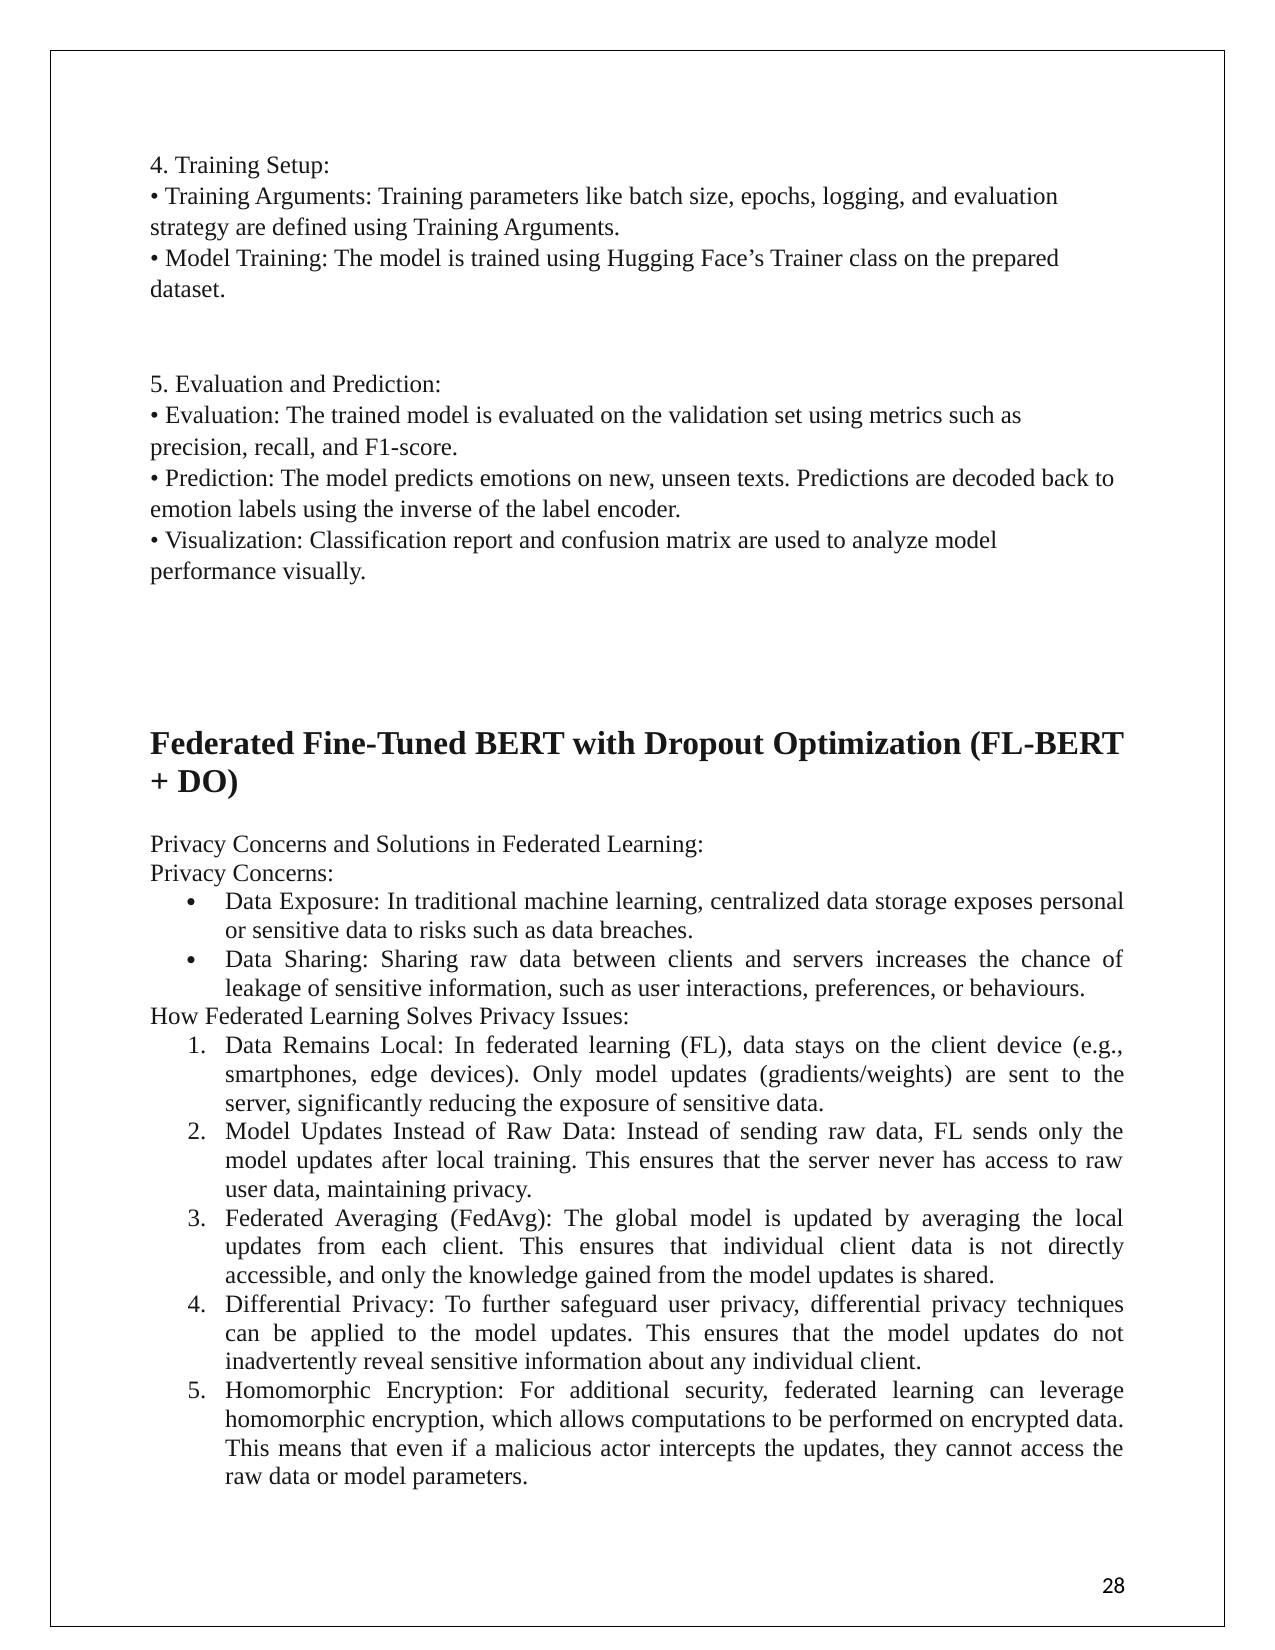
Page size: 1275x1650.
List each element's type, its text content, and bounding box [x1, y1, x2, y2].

list Model Updates Instead of Raw Data: Instead of sending raw data, FL sends only the model updates after local training. This ensures that the server never has access to raw user data, maintaining privacy. [187, 1116, 1125, 1203]
text Federated Fine-Tuned BERT with Dropout Optimization (FL-BERT + DO) [150, 723, 1125, 800]
text Privacy Concerns and Solutions in Federated Learning: [150, 829, 1125, 858]
list Federated Averaging (FedAvg): The global model is updated by averaging the local updates from each client. This ensures that individual client data is not directly accessible, and only the knowledge gained from the model updates is shared. [187, 1203, 1125, 1289]
list Differential Privacy: To further safeguard user privacy, differential privacy techniques can be applied to the model updates. This ensures that the model updates do not inadvertently reveal sensitive information about any individual client. [187, 1289, 1125, 1375]
text How Federated Learning Solves Privacy Issues: [150, 1001, 1125, 1030]
text 4. Training Setup: • Training Arguments: Training parameters like batch size, epochs, logging, and evaluation strategy are defined using Training Arguments. • Model Training: The model is trained using Hugging Face’s Trainer class on the prepared dataset. [150, 150, 1125, 303]
list Data Sharing: Sharing raw data between clients and servers increases the chance of leakage of sensitive information, such as user interactions, preferences, or behaviours. [187, 944, 1125, 1001]
list Homomorphic Encryption: For additional security, federated learning can leverage homomorphic encryption, which allows computations to be performed on encrypted data. This means that even if a malicious actor intercepts the updates, they cannot access the raw data or model parameters. [187, 1375, 1125, 1490]
text 5. Evaluation and Prediction: • Evaluation: The trained model is evaluated on the validation set using metrics such as precision, recall, and F1-score. • Prediction: The model predicts emotions on new, unseen texts. Predictions are decoded back to emotion labels using the inverse of the label encoder. • Visualization: Classification report and confusion matrix are used to analyze model performance visually. [150, 369, 1125, 584]
list Data Exposure: In traditional machine learning, centralized data storage exposes personal or sensitive data to risks such as data breaches. [187, 886, 1125, 944]
text Privacy Concerns: [150, 858, 1125, 886]
list Data Remains Local: In federated learning (FL), data stays on the client device (e.g., smartphones, edge devices). Only model updates (gradients/weights) are sent to the server, significantly reducing the exposure of sensitive data. [187, 1030, 1125, 1116]
